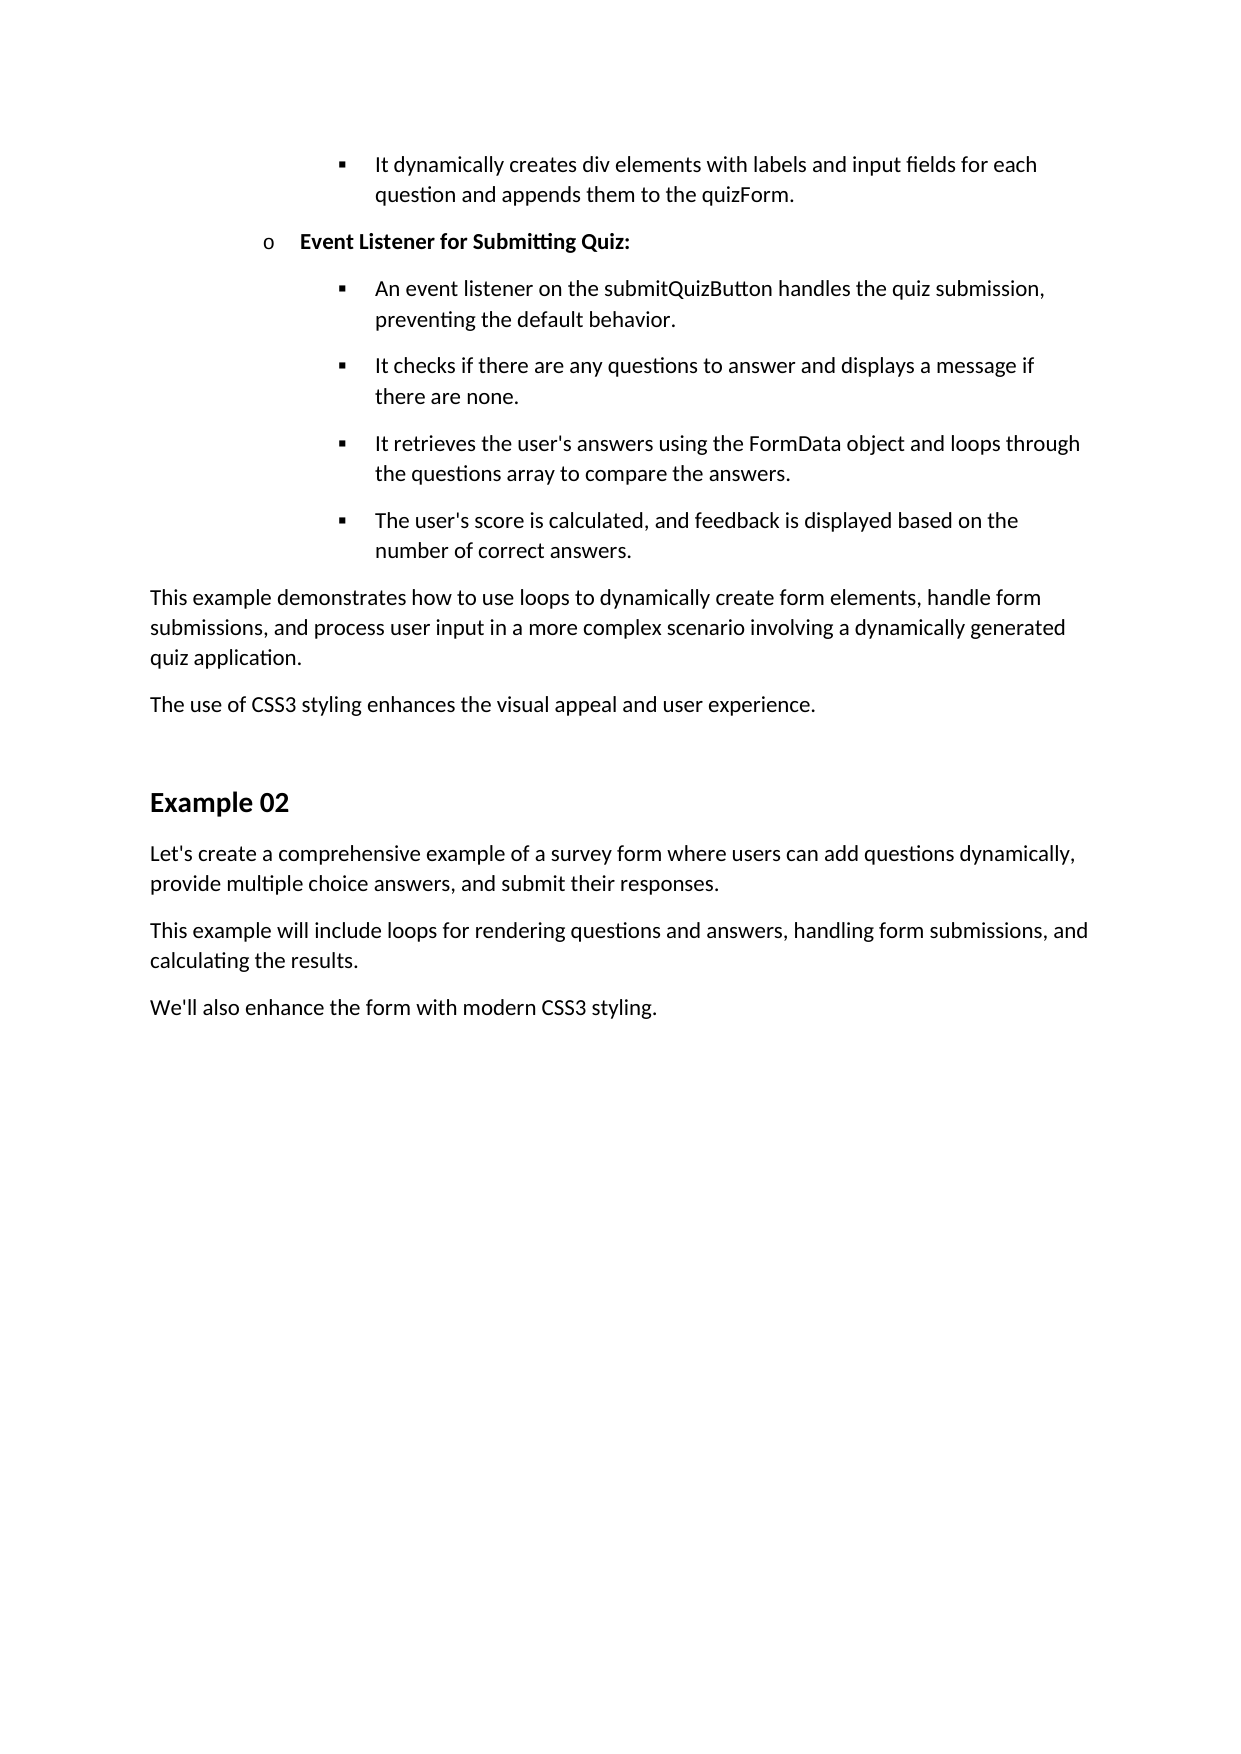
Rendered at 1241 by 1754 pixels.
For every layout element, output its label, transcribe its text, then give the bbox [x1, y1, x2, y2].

list It checks if there are any questions to answer and displays a message if there are none. [337, 352, 1090, 410]
text This example demonstrates how to use loops to dynamically create form elements, handle form submissions, and process user input in a more complex scenario involving a dynamically generated quiz application. [150, 583, 1090, 671]
list It dynamically creates div elements with labels and input fields for each question and appends them to the quizForm. [337, 150, 1090, 208]
list An event listener on the submitQuizButton handles the quiz submission, preventing the default behavior. [337, 274, 1090, 333]
text Example 02 [150, 784, 1090, 819]
text We'll also enhance the form with modern CSS3 styling. [150, 993, 1090, 1021]
list Event Listener for Submitting Quiz: [262, 227, 1090, 256]
text This example will include loops for rendering questions and answers, handling form submissions, and calculating the results. [150, 916, 1090, 974]
text The use of CSS3 styling enhances the visual appeal and user experience. [150, 690, 1090, 718]
text Let's create a comprehensive example of a survey form where users can add questions dynamically, provide multiple choice answers, and submit their responses. [150, 839, 1090, 897]
list It retrieves the user's answers using the FormData object and loops through the questions array to compare the answers. [337, 429, 1090, 487]
list The user's score is calculated, and feedback is displayed based on the number of correct answers. [337, 506, 1090, 564]
